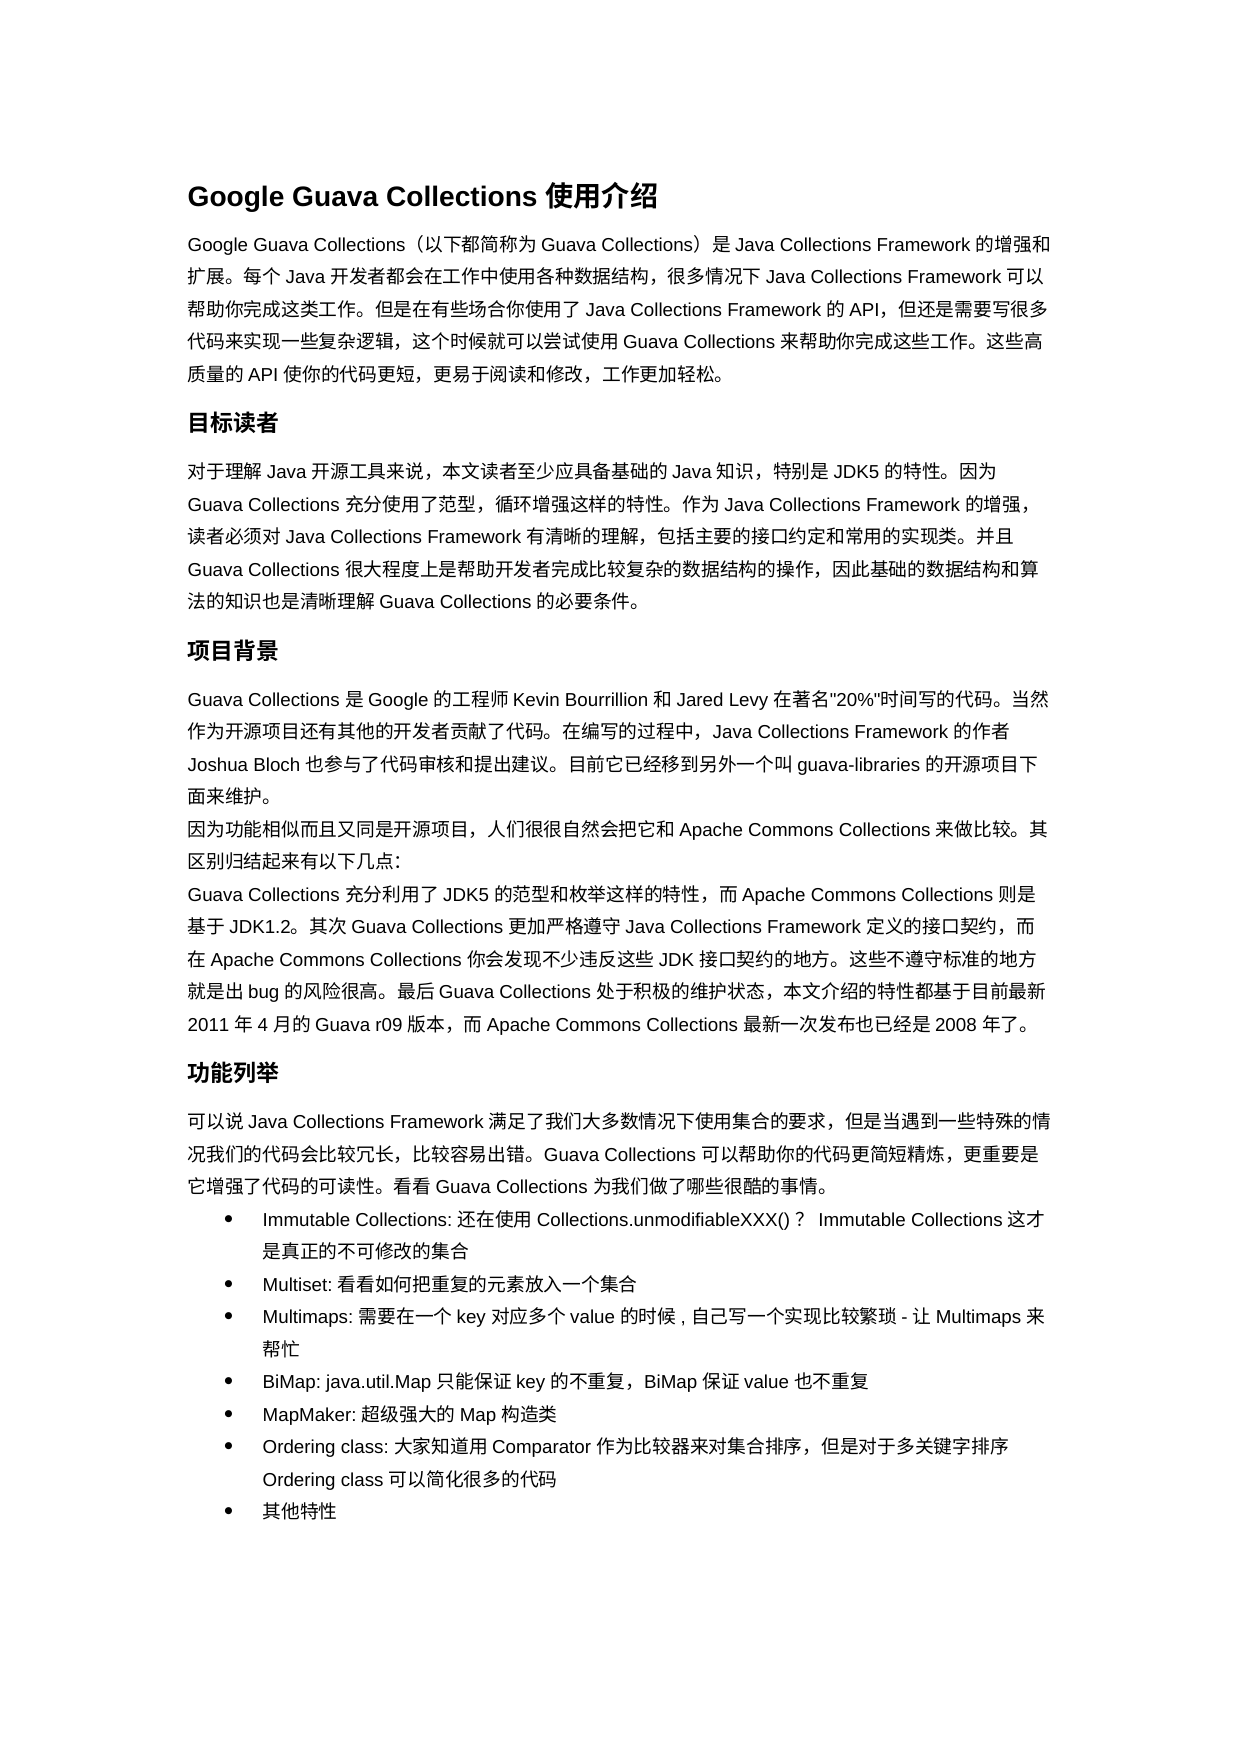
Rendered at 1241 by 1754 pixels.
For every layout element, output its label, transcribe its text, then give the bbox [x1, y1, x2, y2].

text 功能列举 [187, 1039, 1053, 1104]
list Multiset: 看看如何把重复的元素放入一个集合 [225, 1267, 1053, 1299]
text 项目背景 [187, 617, 1053, 682]
text 因为功能相似而且又同是开源项目，人们很很自然会把它和 Apache Commons Collections 来做比较。其区别归结起来有以下几点： [187, 812, 1053, 877]
text 对于理解 Java 开源工具来说，本文读者至少应具备基础的 Java 知识，特别是 JDK5 的特性。因为 Guava Collections 充分使用了范型，循环增强这样的特性。作为 Java Collections Framework 的增强，读者必须对 Java Collections Framework 有清晰的理解，包括主要的接口约定和常用的实现类。并且 Guava Collections 很大程度上是帮助开发者完成比较复杂的数据结构的操作，因此基础的数据结构和算法的知识也是清晰理解 Guava Collections 的必要条件。 [187, 454, 1053, 617]
text Google Guava Collections 使用介绍 [187, 162, 1053, 227]
text 可以说 Java Collections Framework 满足了我们大多数情况下使用集合的要求，但是当遇到一些特殊的情况我们的代码会比较冗长，比较容易出错。Guava Collections 可以帮助你的代码更简短精炼，更重要是它增强了代码的可读性。看看 Guava Collections 为我们做了哪些很酷的事情。 [187, 1104, 1053, 1202]
list Immutable Collections: 还在使用 Collections.unmodifiableXXX() ？ Immutable Collections 这才是真正的不可修改的集合 [225, 1202, 1053, 1267]
list Multimaps: 需要在一个 key 对应多个 value 的时候 , 自己写一个实现比较繁琐 - 让 Multimaps 来帮忙 [225, 1299, 1053, 1364]
list 其他特性 [225, 1494, 1053, 1527]
text Google Guava Collections（以下都简称为 Guava Collections）是 Java Collections Framework 的增强和扩展。每个 Java 开发者都会在工作中使用各种数据结构，很多情况下 Java Collections Framework 可以帮助你完成这类工作。但是在有些场合你使用了 Java Collections Framework 的 API，但还是需要写很多代码来实现一些复杂逻辑，这个时候就可以尝试使用 Guava Collections 来帮助你完成这些工作。这些高质量的 API 使你的代码更短，更易于阅读和修改，工作更加轻松。 [187, 227, 1053, 389]
text 目标读者 [187, 389, 1053, 454]
list Ordering class: 大家知道用 Comparator 作为比较器来对集合排序，但是对于多关键字排序 Ordering class 可以简化很多的代码 [225, 1429, 1053, 1494]
text Guava Collections 充分利用了 JDK5 的范型和枚举这样的特性，而 Apache Commons Collections 则是基于 JDK1.2。其次 Guava Collections 更加严格遵守 Java Collections Framework 定义的接口契约，而在 Apache Commons Collections 你会发现不少违反这些 JDK 接口契约的地方。这些不遵守标准的地方就是出 bug 的风险很高。最后 Guava Collections 处于积极的维护状态，本文介绍的特性都基于目前最新 2011 年 4 月的 Guava r09 版本，而 Apache Commons Collections 最新一次发布也已经是 2008 年了。 [187, 877, 1053, 1039]
list BiMap: java.util.Map 只能保证 key 的不重复，BiMap 保证 value 也不重复 [225, 1364, 1053, 1397]
text Guava Collections 是 Google 的工程师 Kevin Bourrillion 和 Jared Levy 在著名"20%"时间写的代码。当然作为开源项目还有其他的开发者贡献了代码。在编写的过程中，Java Collections Framework 的作者 Joshua Bloch 也参与了代码审核和提出建议。目前它已经移到另外一个叫 guava-libraries 的开源项目下面来维护。 [187, 682, 1053, 812]
list MapMaker: 超级强大的 Map 构造类 [225, 1397, 1053, 1429]
